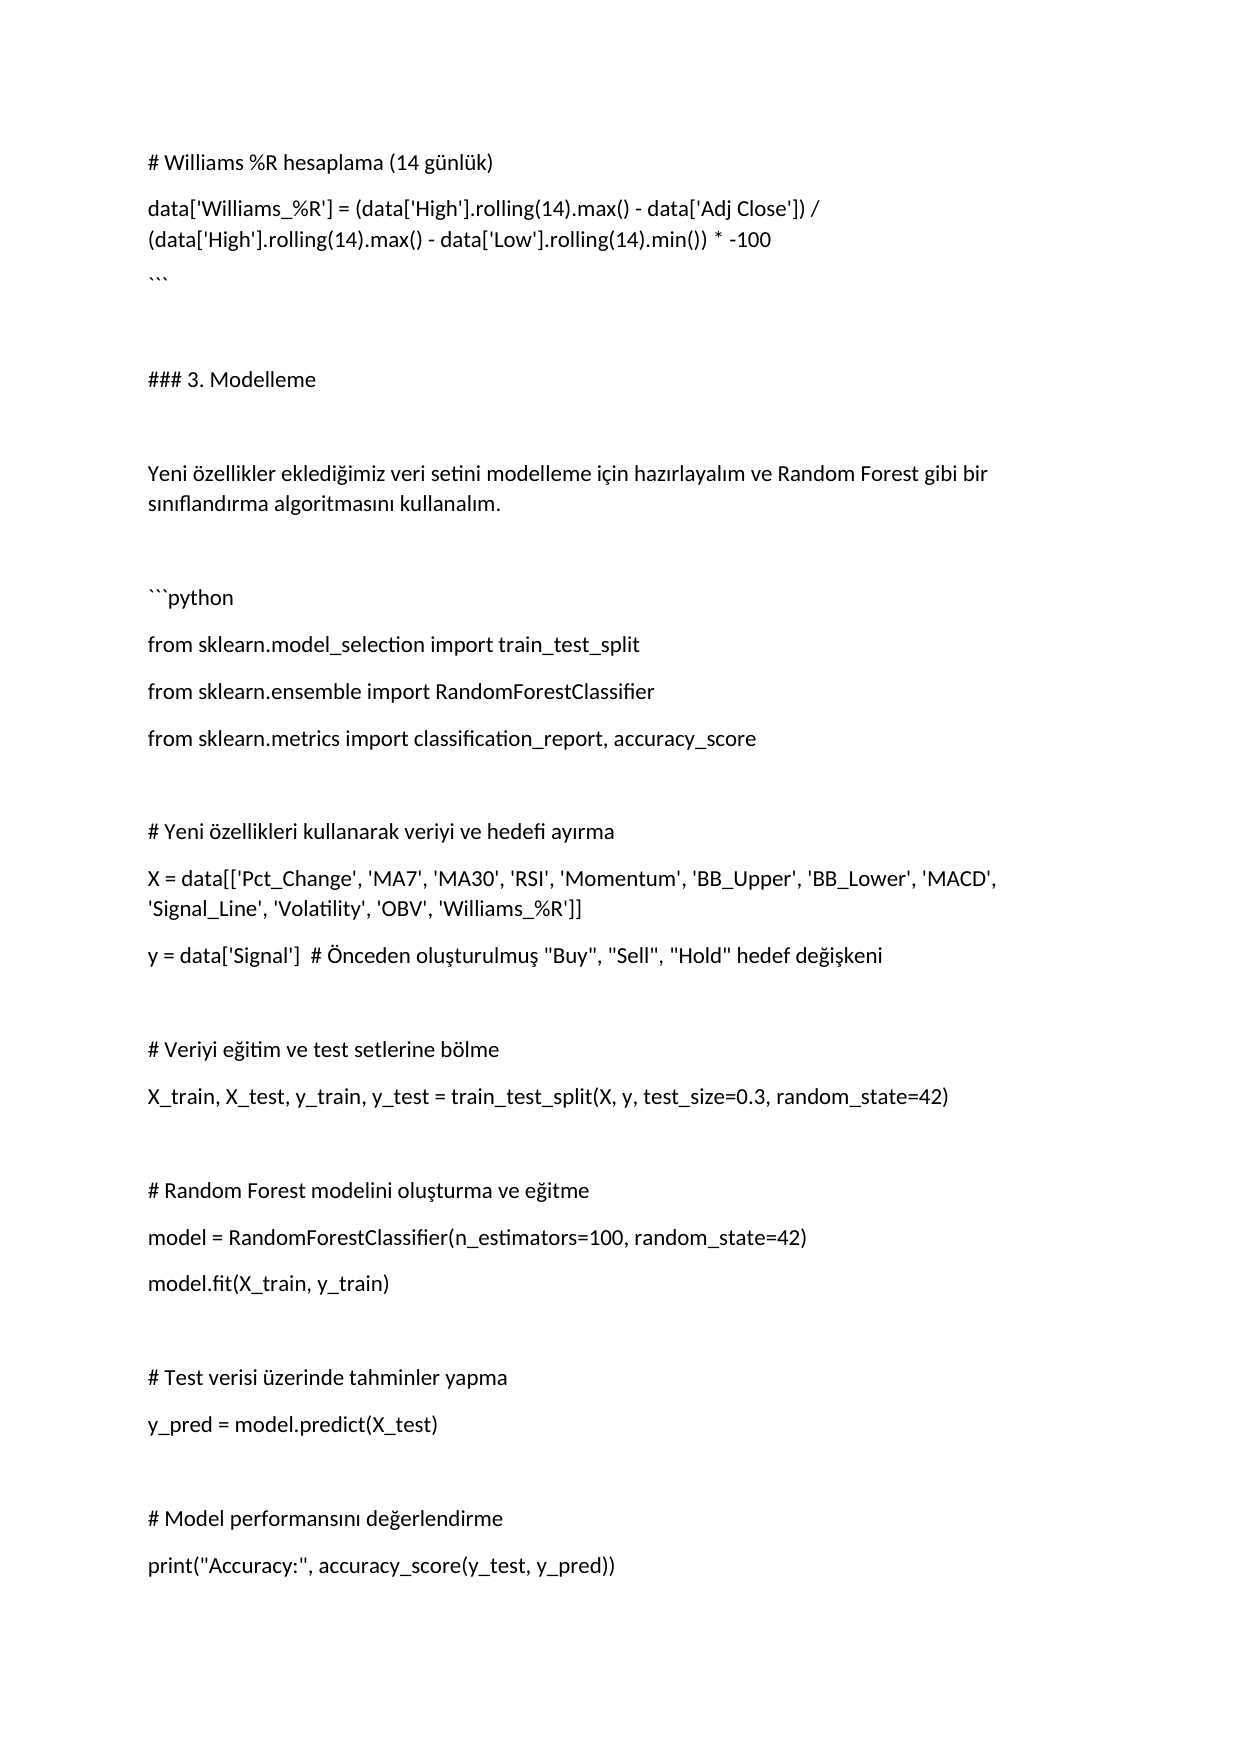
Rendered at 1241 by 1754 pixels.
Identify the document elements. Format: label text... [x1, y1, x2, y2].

text X = data[['Pct_Change', 'MA7', 'MA30', 'RSI', 'Momentum', 'BB_Upper', 'BB_Lower', 'MACD', 'Signal_Line', 'Volatility', 'OBV', 'Williams_%R']] [148, 864, 1093, 922]
text from sklearn.metrics import classification_report, accuracy_score [148, 724, 1093, 752]
text data['Williams_%R'] = (data['High'].rolling(14).max() - data['Adj Close']) / (data['High'].rolling(14).max() - data['Low'].rolling(14).min()) * -100 [148, 194, 1093, 253]
text from sklearn.ensemble import RandomForestClassifier [148, 677, 1093, 705]
text from sklearn.model_selection import train_test_split [148, 630, 1093, 658]
text # Williams %R hesaplama (14 günlük) [148, 148, 1093, 176]
text print("Accuracy:", accuracy_score(y_test, y_pred)) [148, 1551, 1093, 1579]
text y_pred = model.predict(X_test) [148, 1410, 1093, 1438]
text # Random Forest modelini oluşturma ve eğitme [148, 1176, 1093, 1204]
text X_train, X_test, y_train, y_test = train_test_split(X, y, test_size=0.3, random_state=42) [148, 1082, 1093, 1110]
text # Yeni özellikleri kullanarak veriyi ve hedefi ayırma [148, 817, 1093, 845]
text model.fit(X_train, y_train) [148, 1269, 1093, 1297]
text ``` [148, 272, 1093, 299]
text Yeni özellikler eklediğimiz veri setini modelleme için hazırlayalım ve Random Forest gibi bir sınıflandırma algoritmasını kullanalım. [148, 459, 1093, 517]
text # Test verisi üzerinde tahminler yapma [148, 1363, 1093, 1391]
text y = data['Signal'] # Önceden oluşturulmuş "Buy", "Sell", "Hold" hedef değişkeni [148, 941, 1093, 969]
text # Model performansını değerlendirme [148, 1504, 1093, 1532]
text ### 3. Modelleme [148, 365, 1093, 393]
text model = RandomForestClassifier(n_estimators=100, random_state=42) [148, 1223, 1093, 1251]
text # Veriyi eğitim ve test setlerine bölme [148, 1035, 1093, 1063]
text ```python [148, 583, 1093, 611]
